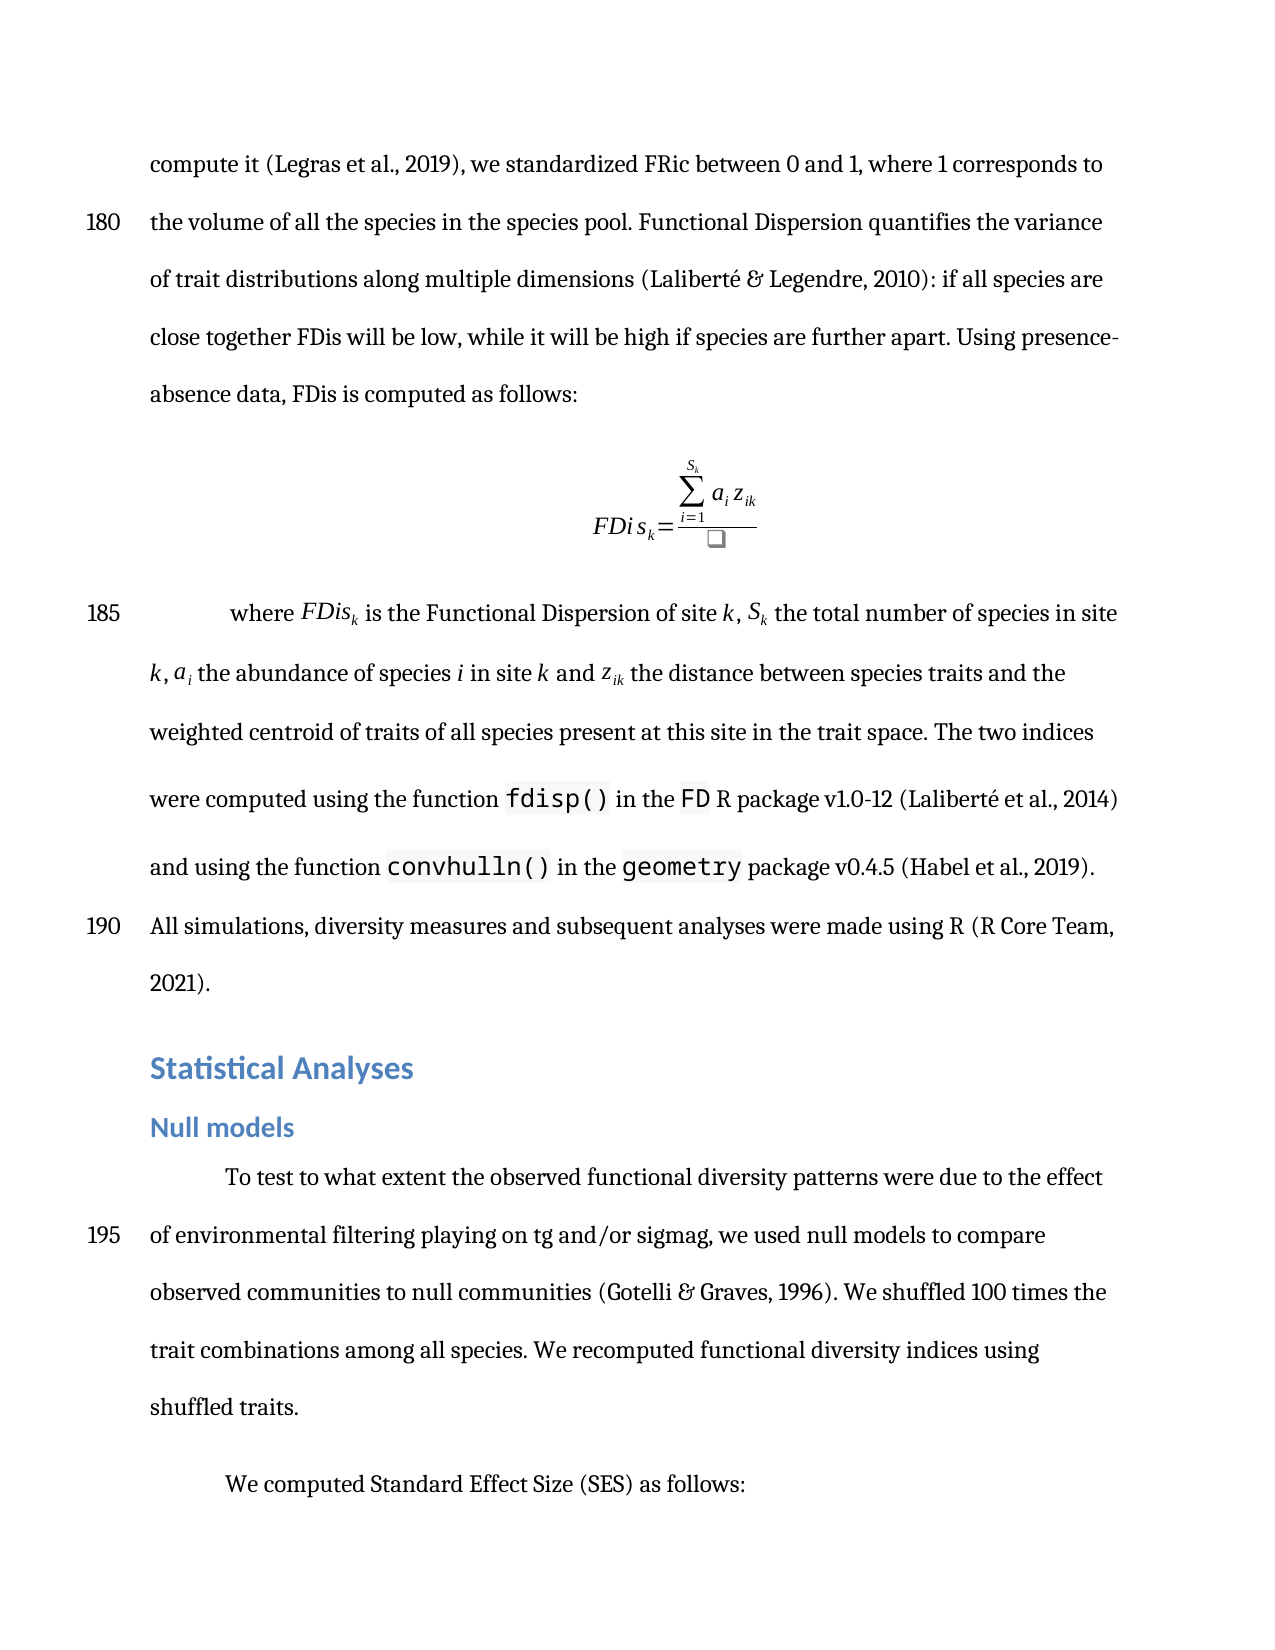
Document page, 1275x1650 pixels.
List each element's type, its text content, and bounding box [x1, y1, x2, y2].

text where is the Functional Dispersion of site , the total number of species in site , the abundance of species in site and the distance between species traits and the weighted centroid of traits of all species present at this site in the trait space. The two indices were computed using the function fdisp() in the FD R package v1.0-12 (Laliberté et al., 2014) and using the function convhulln() in the geometry package v0.4.5 (Habel et al., 2019). All simulations, diversity measures and subsequent analyses were made using R (R Core Team, 2021). [150, 598, 1125, 998]
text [150, 150, 1125, 409]
text We computed Standard Effect Size (SES) as follows: [150, 1469, 1125, 1498]
text To test to what extent the observed functional diversity patterns were due to the effect of environmental filtering playing on tg and/or sigmag, we used null models to compare observed communities to null communities (Gotelli & Graves, 1996). We shuffled 100 times the trait combinations among all species. We recomputed functional diversity indices using shuffled traits. [150, 1163, 1125, 1422]
subtitle Null models [150, 1109, 1125, 1144]
subtitle Statistical Analyses [150, 1047, 1125, 1088]
